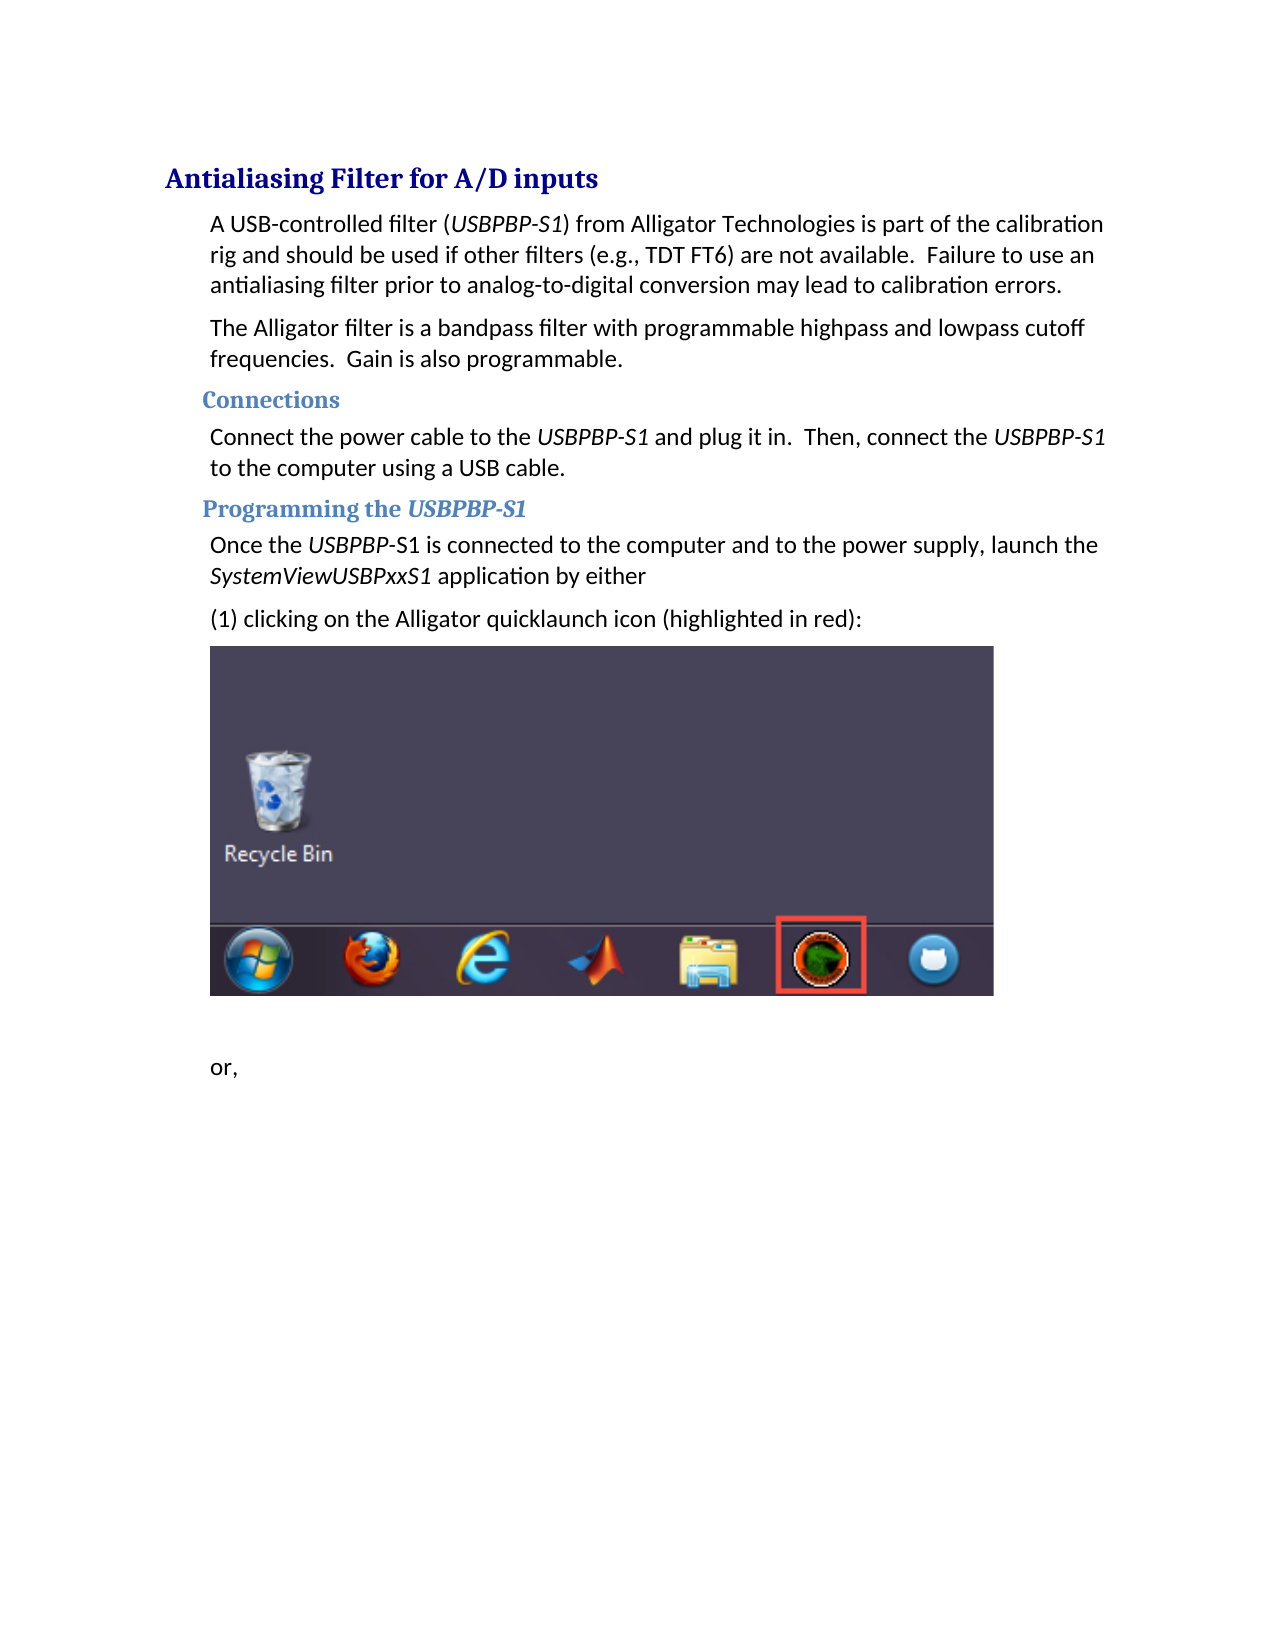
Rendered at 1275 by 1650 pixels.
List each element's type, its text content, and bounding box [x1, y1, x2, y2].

subtitle Connections [202, 386, 1125, 415]
picture [210, 646, 994, 996]
text Connect the power cable to the USBPBP-S1 and plug it in. Then, connect the USBPBP-S1 to the computer using a USB cable. [210, 421, 1125, 482]
subtitle Programming the USBPBP-S1 [202, 495, 1125, 523]
text Once the USBPBP-S1 is connected to the computer and to the power supply, launch the SystemViewUSBPxxS1 application by either [210, 530, 1125, 591]
text or, [210, 1052, 1125, 1082]
text The Alligator filter is a bandpass filter with programmable highpass and lowpass cutoff frequencies. Gain is also programmable. [210, 313, 1125, 374]
text (1) clicking on the Alligator quicklaunch icon (highlighted in red): [210, 603, 1125, 634]
subtitle Antialiasing Filter for A/D inputs [165, 162, 1125, 196]
text A USB-controlled filter (USBPBP-S1) from Alligator Technologies is part of the calibration rig and should be used if other filters (e.g., TDT FT6) are not available. Failure to use an antialiasing filter prior to analog-to-digital conversion may lead to calibration errors. [210, 208, 1125, 300]
